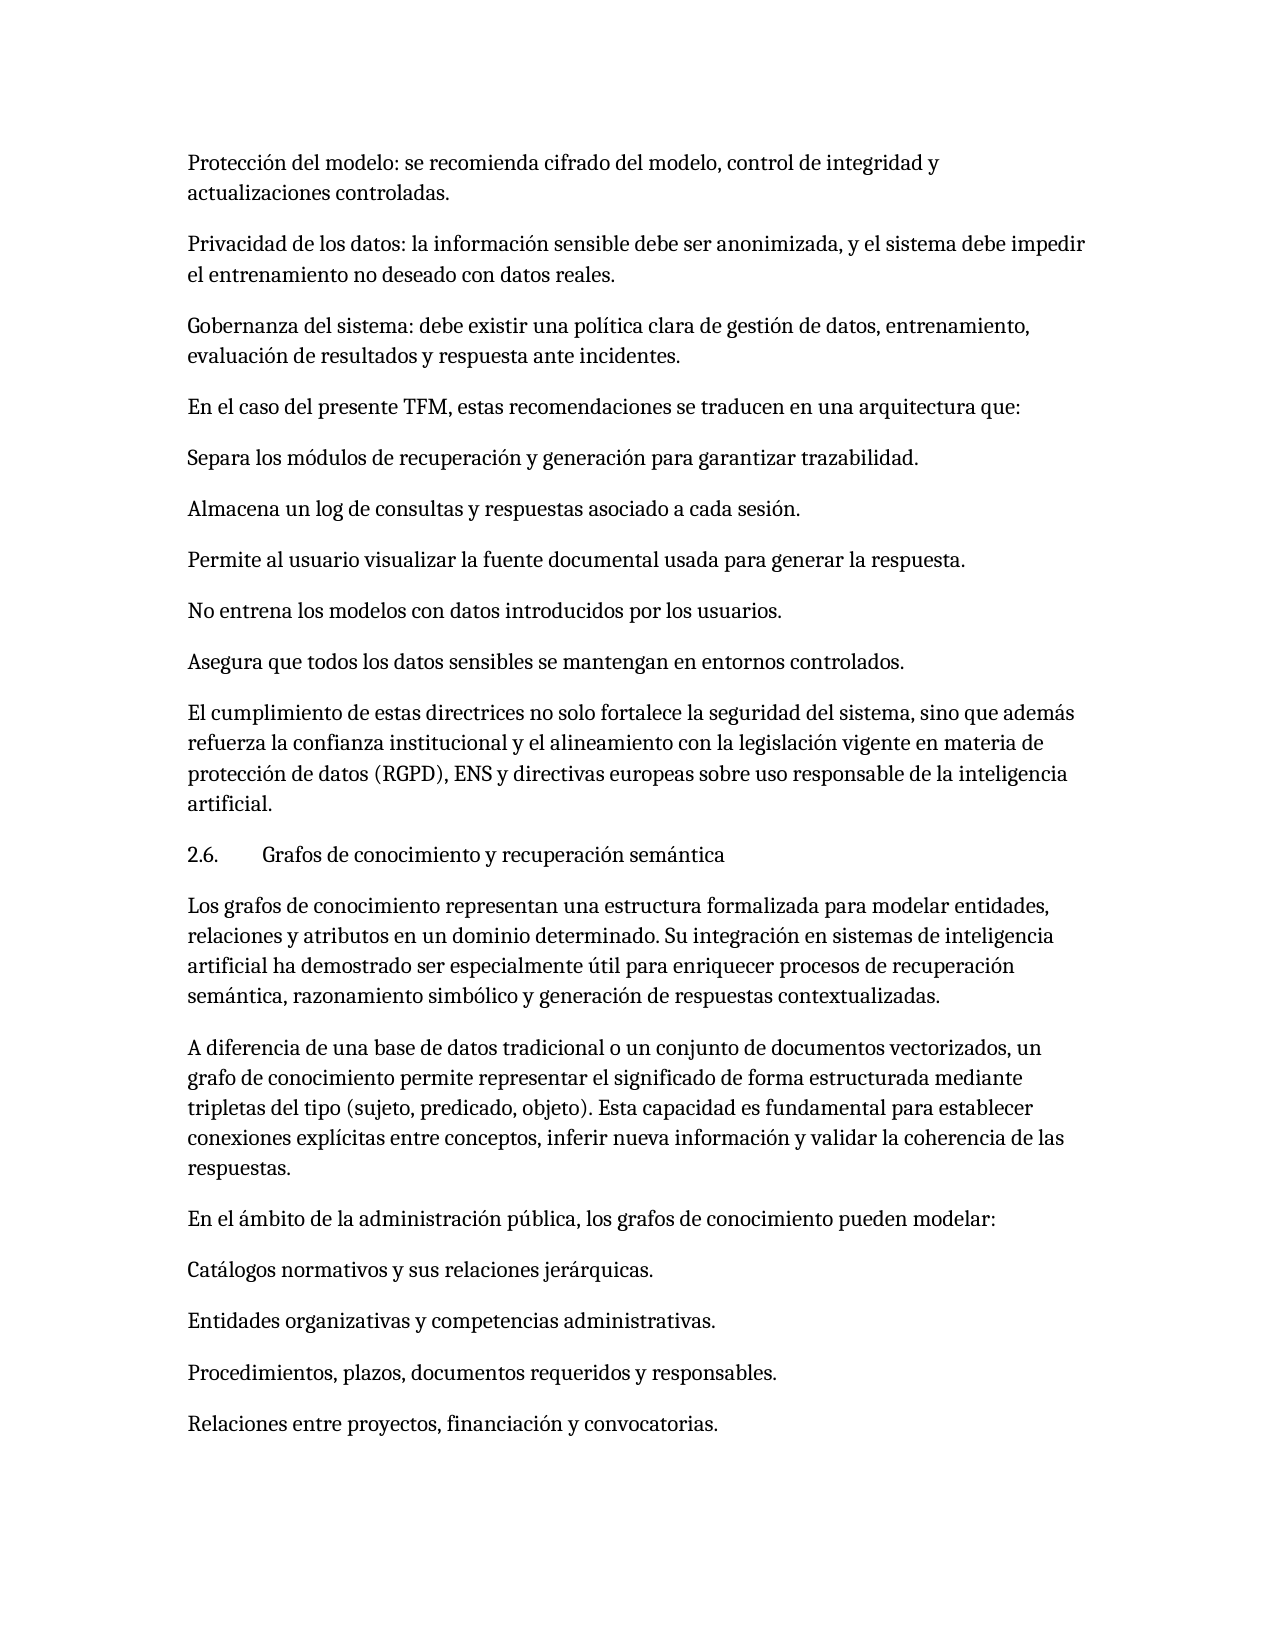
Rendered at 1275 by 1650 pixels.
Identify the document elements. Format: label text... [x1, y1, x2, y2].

text Relaciones entre proyectos, financiación y convocatorias. [187, 1410, 1087, 1437]
text No entrena los modelos con datos introducidos por los usuarios. [187, 598, 1087, 624]
text Almacena un log de consultas y respuestas asociado a cada sesión. [187, 496, 1087, 522]
text En el caso del presente TFM, estas recomendaciones se traducen en una arquitectura que: [187, 394, 1087, 420]
text Privacidad de los datos: la información sensible debe ser anonimizada, y el sistema debe impedir el entrenamiento no deseado con datos reales. [187, 231, 1087, 288]
text Permite al usuario visualizar la fuente documental usada para generar la respuesta. [187, 547, 1087, 573]
text Protección del modelo: se recomienda cifrado del modelo, control de integridad y actualizaciones controladas. [187, 150, 1087, 207]
text 2.6. Grafos de conocimiento y recuperación semántica [187, 842, 1087, 868]
text Asegura que todos los datos sensibles se mantengan en entornos controlados. [187, 649, 1087, 675]
text Separa los módulos de recuperación y generación para garantizar trazabilidad. [187, 445, 1087, 471]
text El cumplimiento de estas directrices no solo fortalece la seguridad del sistema, sino que además refuerza la confianza institucional y el alineamiento con la legislación vigente en materia de protección de datos (RGPD), ENS y directivas europeas sobre uso responsable de la inteligencia artificial. [187, 700, 1087, 817]
text Catálogos normativos y sus relaciones jerárquicas. [187, 1257, 1087, 1284]
text Procedimientos, plazos, documentos requeridos y responsables. [187, 1359, 1087, 1386]
text A diferencia de una base de datos tradicional o un conjunto de documentos vectorizados, un grafo de conocimiento permite representar el significado de forma estructurada mediante tripletas del tipo (sujeto, predicado, objeto). Esta capacidad es fundamental para establecer conexiones explícitas entre conceptos, inferir nueva información y validar la coherencia de las respuestas. [187, 1034, 1087, 1182]
text Entidades organizativas y competencias administrativas. [187, 1308, 1087, 1335]
text Gobernanza del sistema: debe existir una política clara de gestión de datos, entrenamiento, evaluación de resultados y respuesta ante incidentes. [187, 312, 1087, 369]
text Los grafos de conocimiento representan una estructura formalizada para modelar entidades, relaciones y atributos en un dominio determinado. Su integración en sistemas de inteligencia artificial ha demostrado ser especialmente útil para enriquecer procesos de recuperación semántica, razonamiento simbólico y generación de respuestas contextualizadas. [187, 893, 1087, 1010]
text En el ámbito de la administración pública, los grafos de conocimiento pueden modelar: [187, 1206, 1087, 1233]
